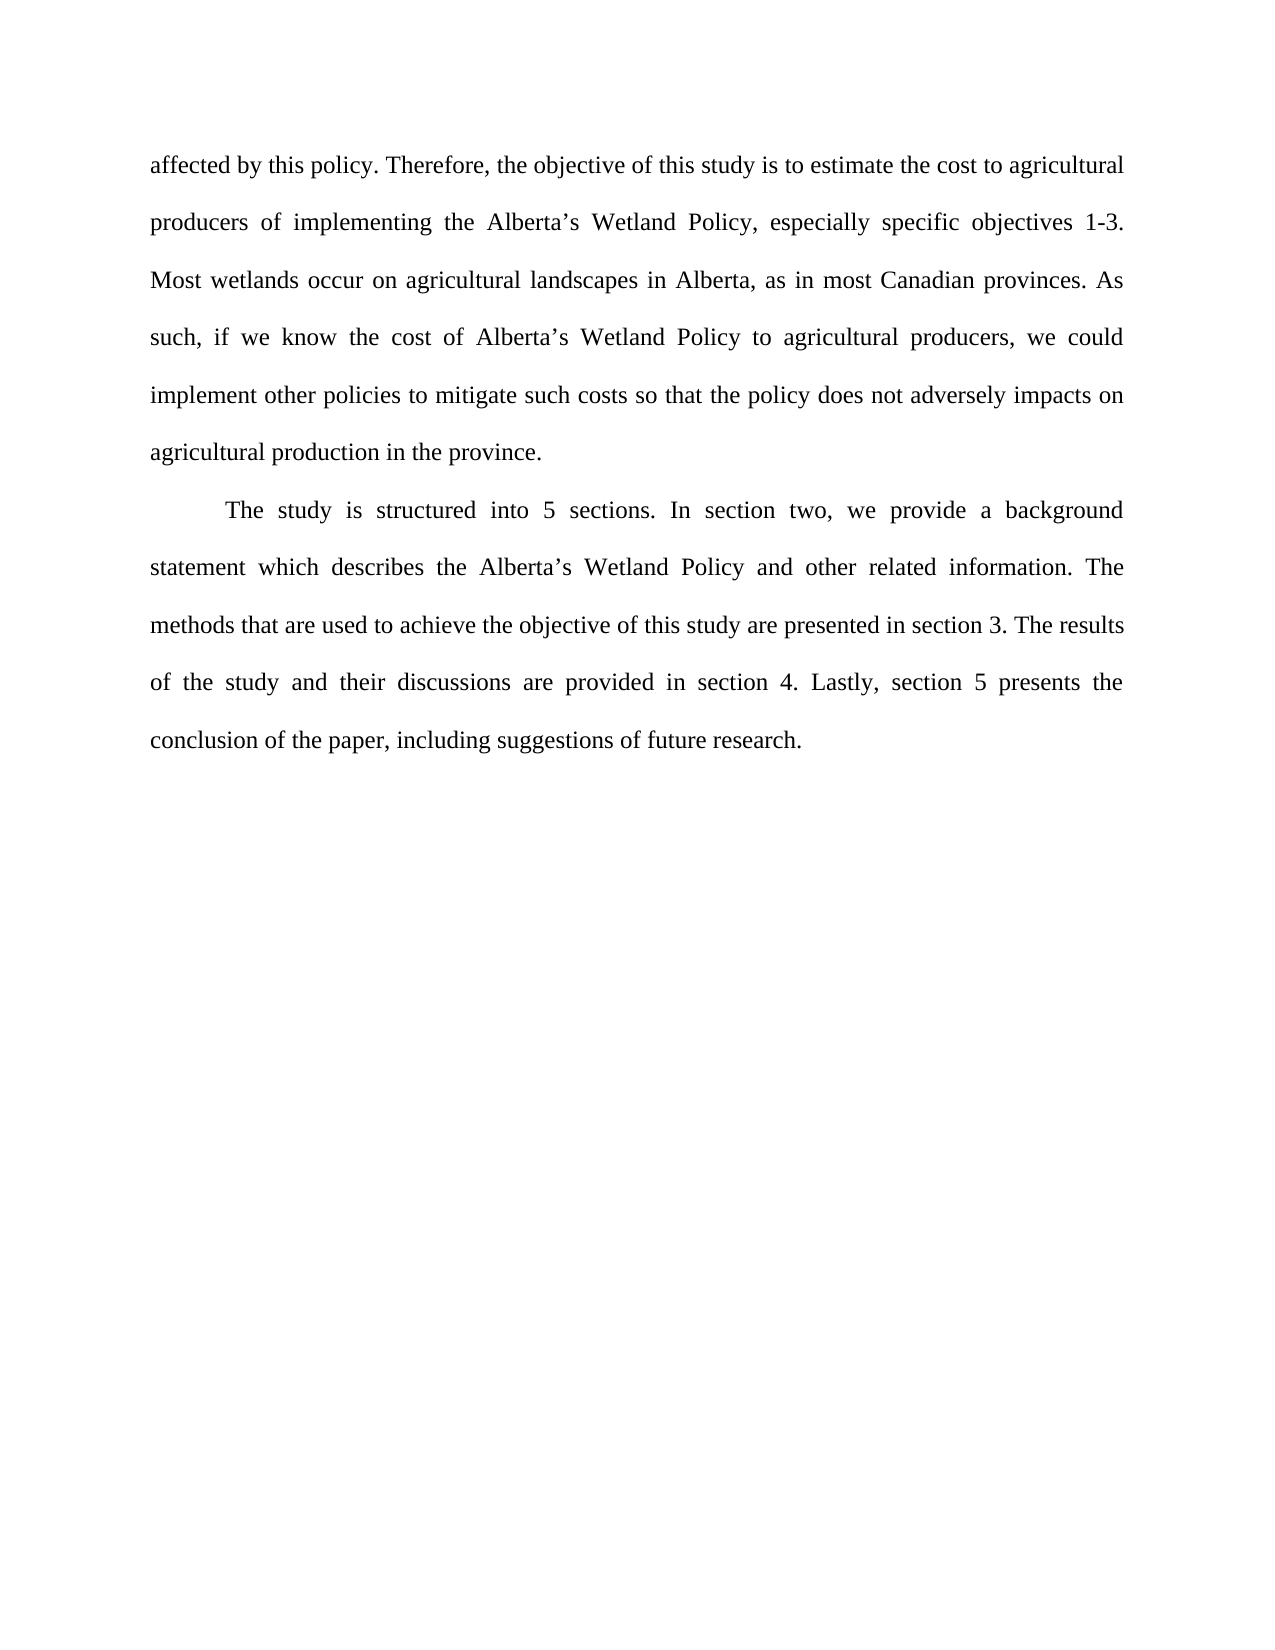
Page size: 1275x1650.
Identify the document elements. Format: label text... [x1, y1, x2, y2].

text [150, 150, 1125, 466]
text The study is structured into 5 sections. In section two, we provide a background statement which describes the Alberta’s Wetland Policy and other related information. The methods that are used to achieve the objective of this study are presented in section 3. The results of the study and their discussions are provided in section 4. Lastly, section 5 presents the conclusion of the paper, including suggestions of future research. [150, 495, 1125, 754]
